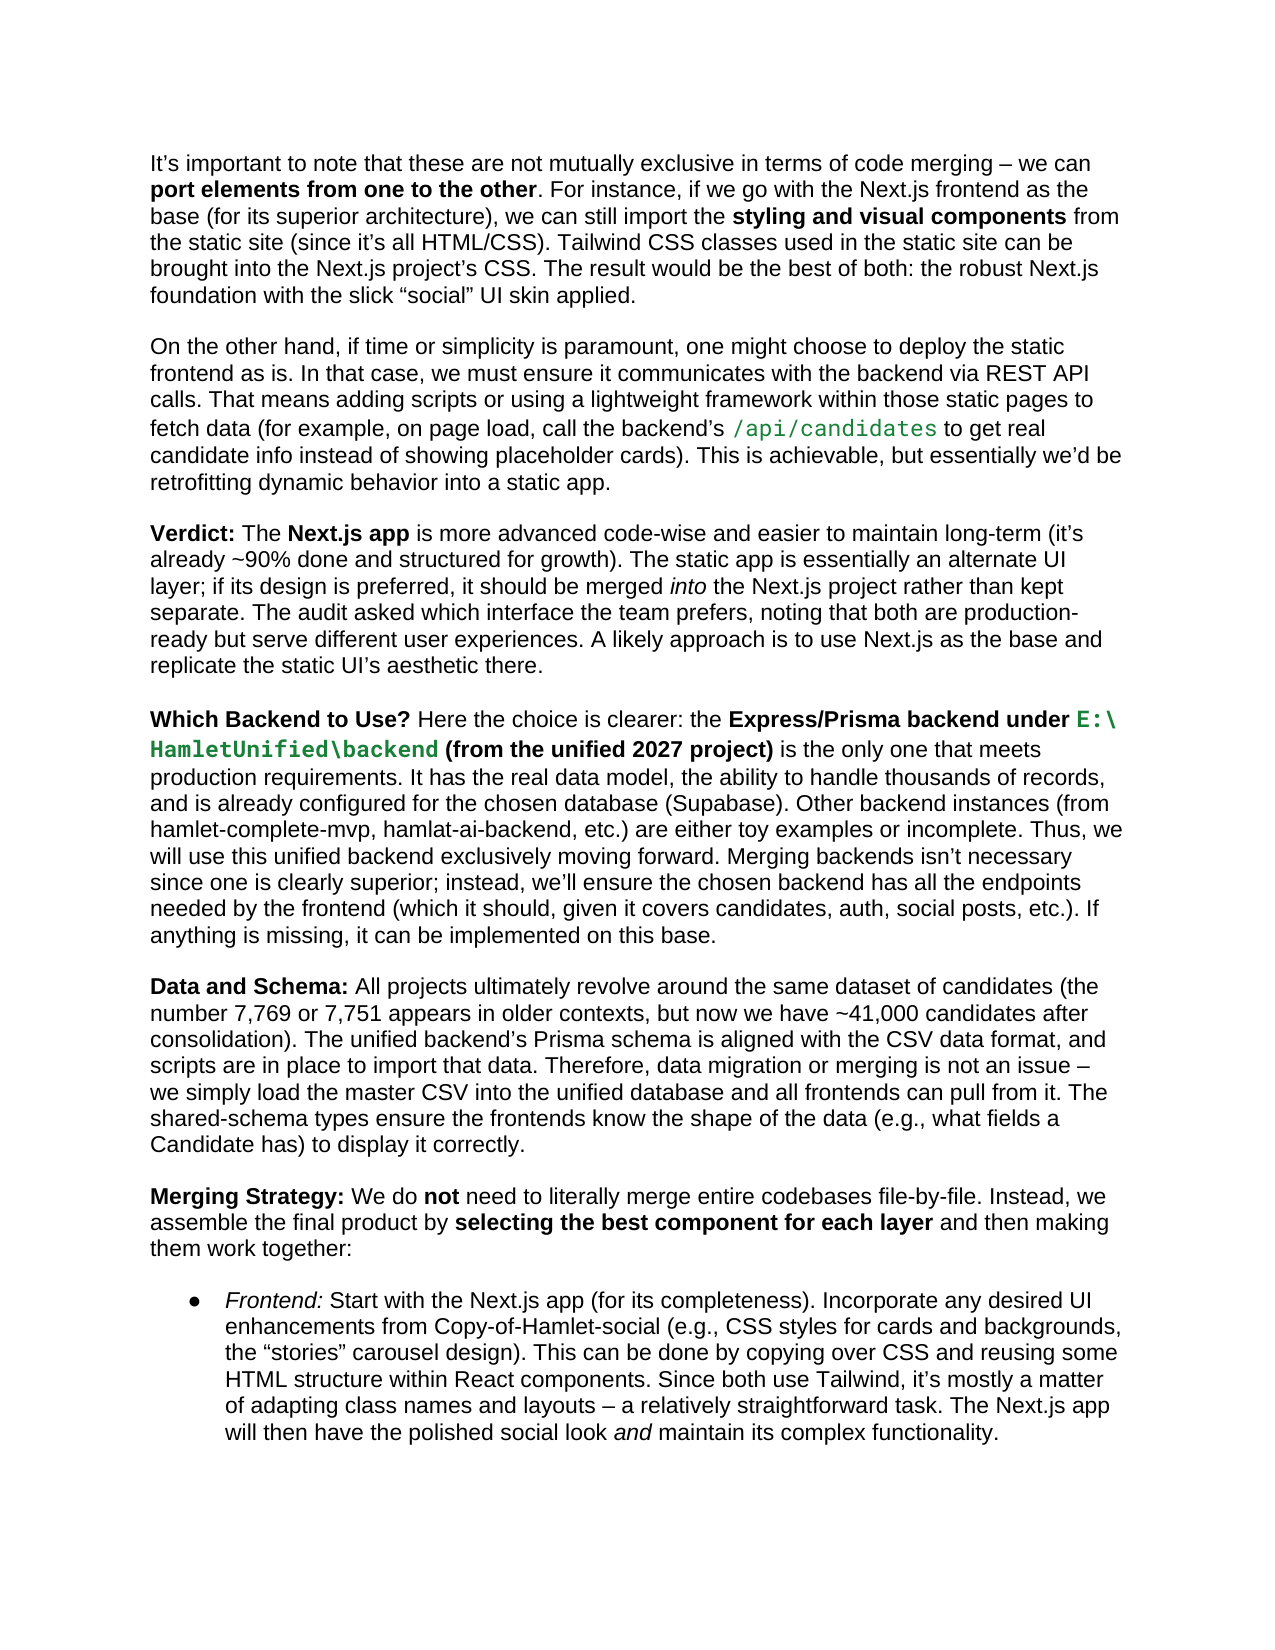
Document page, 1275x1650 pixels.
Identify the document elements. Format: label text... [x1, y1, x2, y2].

text It’s important to note that these are not mutually exclusive in terms of code merging – we can port elements from one to the other. For instance, if we go with the Next.js frontend as the base (for its superior architecture), we can still import the styling and visual components from the static site (since it’s all HTML/CSS). Tailwind CSS classes used in the static site can be brought into the Next.js project’s CSS. The result would be the best of both: the robust Next.js foundation with the slick “social” UI skin applied. [150, 150, 1125, 308]
text Merging Strategy: We do not need to literally merge entire codebases file-by-file. Instead, we assemble the final product by selecting the best component for each layer and then making them work together: [150, 1183, 1125, 1262]
text Verdict: The Next.js app is more advanced code-wise and easier to maintain long-term (it’s already ~90% done and structured for growth). The static app is essentially an alternate UI layer; if its design is preferred, it should be merged into the Next.js project rather than kept separate. The audit asked which interface the team prefers, noting that both are production-ready but serve different user experiences. A likely approach is to use Next.js as the base and replicate the static UI’s aesthetic there. [150, 520, 1125, 678]
text Data and Schema: All projects ultimately revolve around the same dataset of candidates (the number 7,769 or 7,751 appears in older contexts, but now we have ~41,000 candidates after consolidation). The unified backend’s Prisma schema is aligned with the CSV data format, and scripts are in place to import that data. Therefore, data migration or merging is not an issue – we simply load the master CSV into the unified database and all frontends can pull from it. The shared-schema types ensure the frontends know the shape of the data (e.g., what fields a Candidate has) to display it correctly. [150, 973, 1125, 1158]
list Frontend: Start with the Next.js app (for its completeness). Incorporate any desired UI enhancements from Copy-of-Hamlet-social (e.g., CSS styles for cards and backgrounds, the “stories” carousel design). This can be done by copying over CSS and reusing some HTML structure within React components. Since both use Tailwind, it’s mostly a matter of adapting class names and layouts – a relatively straightforward task. The Next.js app will then have the polished social look and maintain its complex functionality. [187, 1287, 1125, 1471]
text On the other hand, if time or simplicity is paramount, one might choose to deploy the static frontend as is. In that case, we must ensure it communicates with the backend via REST API calls. That means adding scripts or using a lightweight framework within those static pages to fetch data (for example, on page load, call the backend’s /api/candidates to get real candidate info instead of showing placeholder cards). This is achievable, but essentially we’d be retrofitting dynamic behavior into a static app. [150, 333, 1125, 495]
text Which Backend to Use? Here the choice is clearer: the Express/Prisma backend under E:\HamletUnified\backend (from the unified 2027 project) is the only one that meets production requirements. It has the real data model, the ability to handle thousands of records, and is already configured for the chosen database (Supabase). Other backend instances (from hamlet-complete-mvp, hamlat-ai-backend, etc.) are either toy examples or incomplete. Thus, we will use this unified backend exclusively moving forward. Merging backends isn’t necessary since one is clearly superior; instead, we’ll ensure the chosen backend has all the endpoints needed by the frontend (which it should, given it covers candidates, auth, social posts, etc.). If anything is missing, it can be implemented on this base. [150, 703, 1125, 948]
